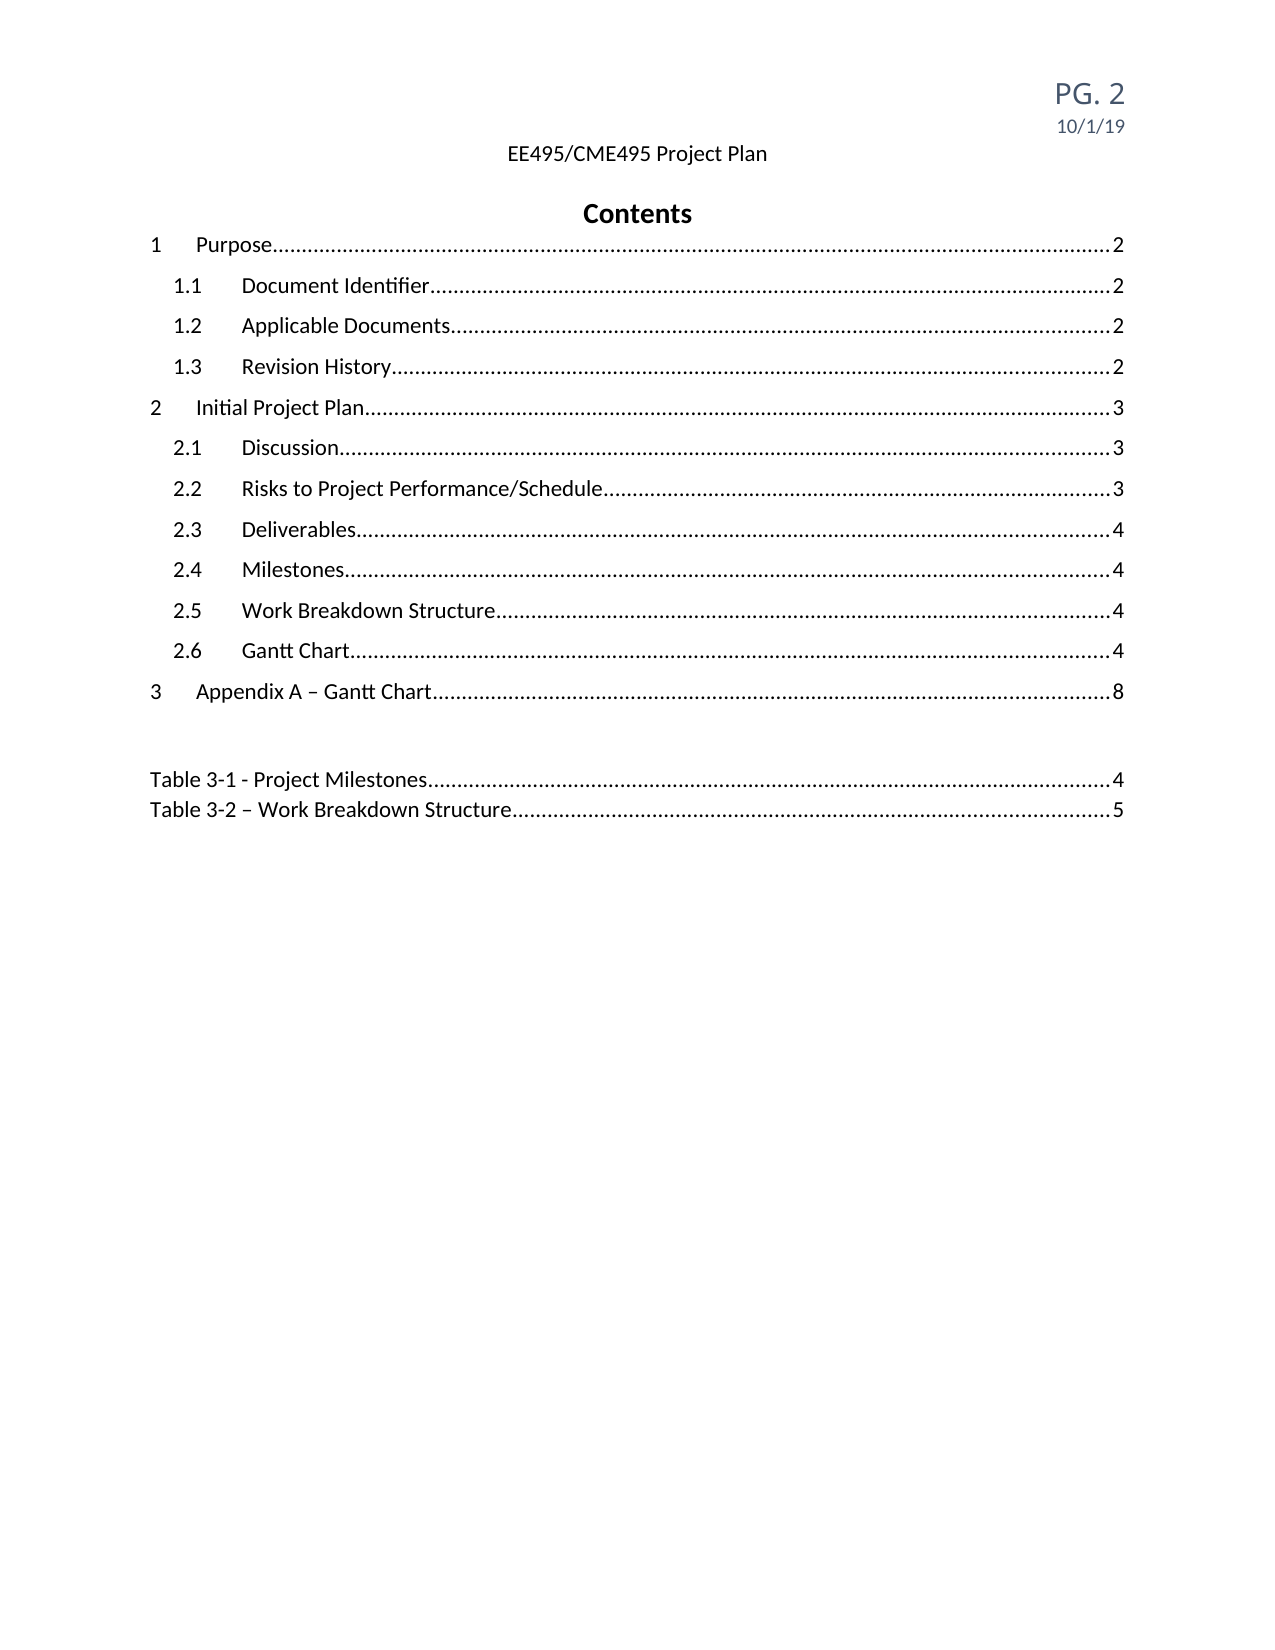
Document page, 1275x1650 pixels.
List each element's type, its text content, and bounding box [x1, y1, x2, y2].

text Table 3-2 – Work Breakdown Structure 5 [150, 795, 1125, 823]
text Table 3-1 - Project Milestones 4 [150, 765, 1125, 793]
